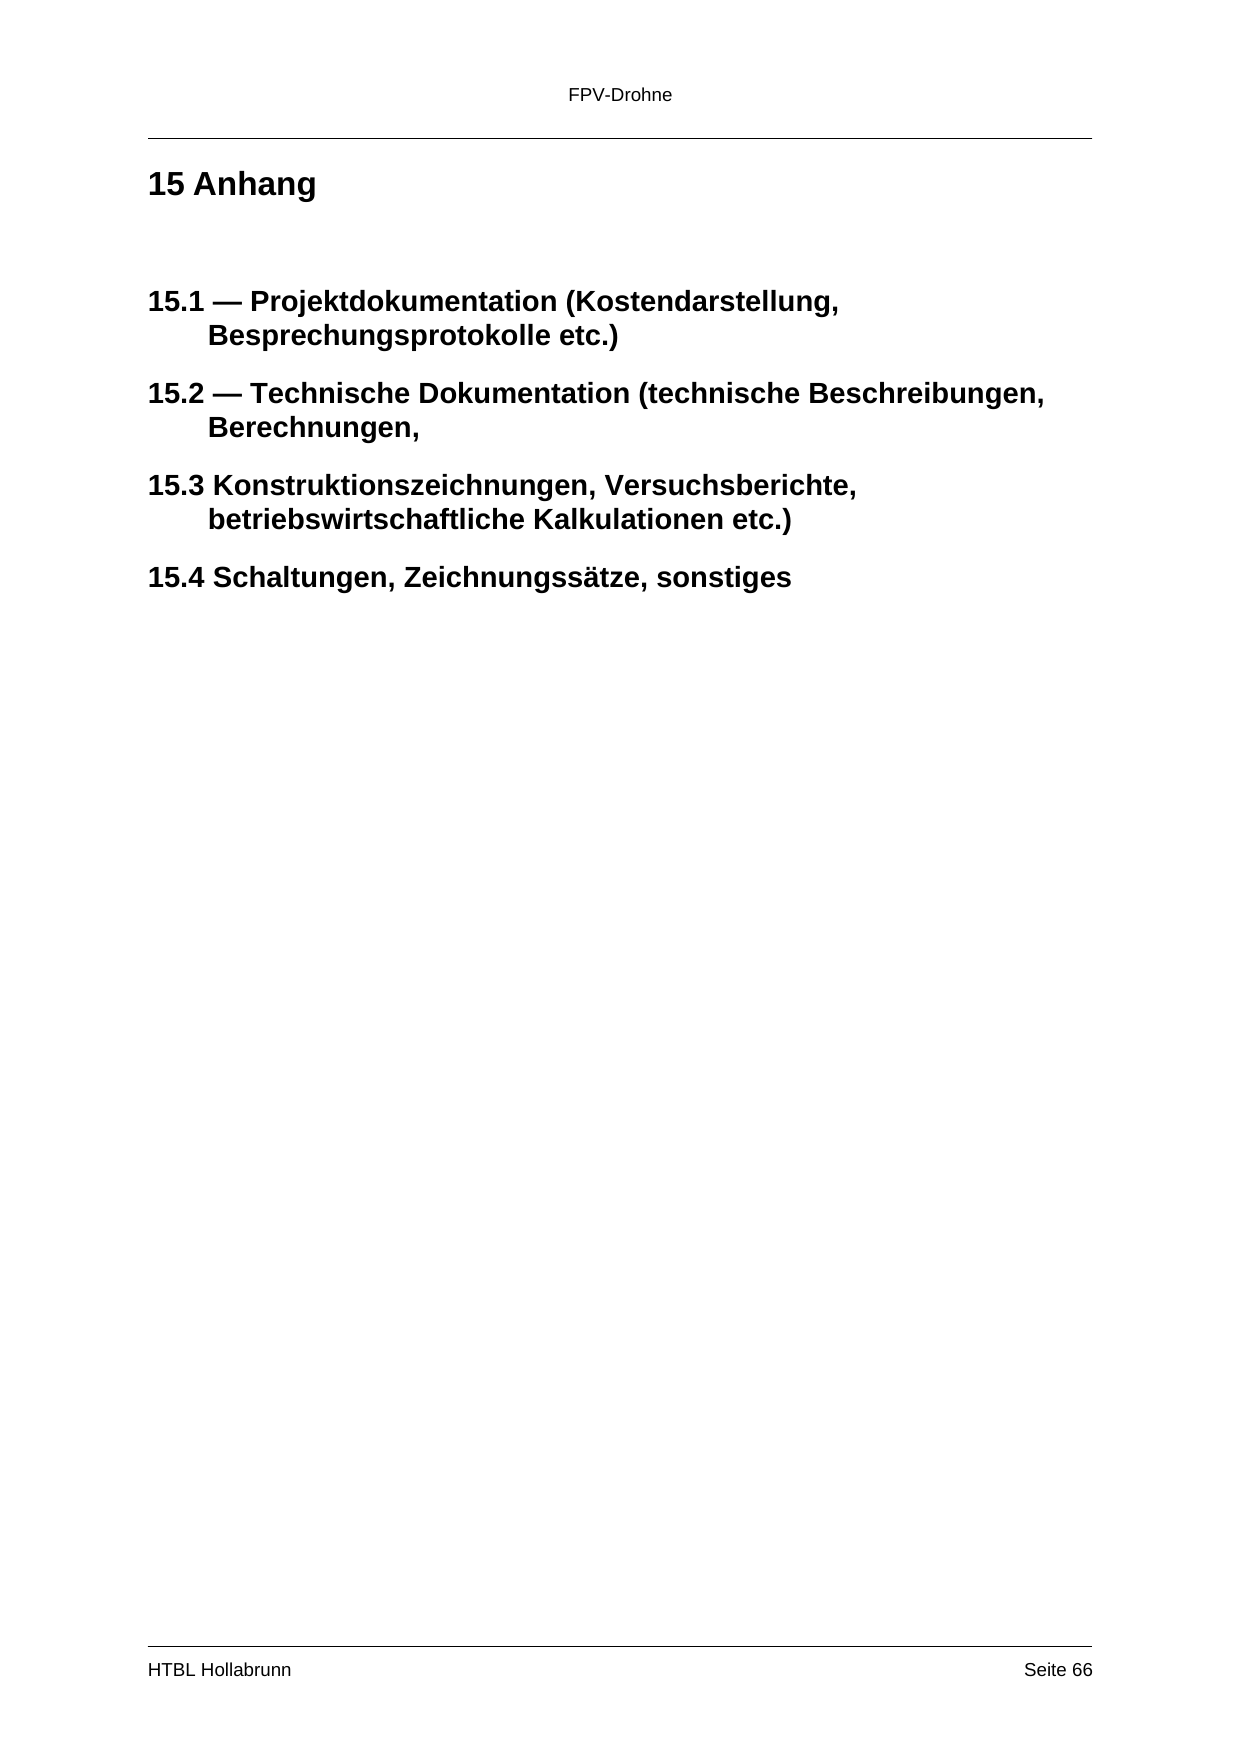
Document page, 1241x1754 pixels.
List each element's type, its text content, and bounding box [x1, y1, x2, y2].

subtitle — Projektdokumentation (Kostendarstellung, Besprechungsprotokolle etc.) [148, 284, 1092, 351]
subtitle Konstruktionszeichnungen, Versuchsberichte, betriebswirtschaftliche Kalkulationen etc.) [148, 468, 1092, 535]
subtitle Anhang [148, 164, 1092, 203]
subtitle Schaltungen, Zeichnungssätze, sonstiges [148, 560, 1092, 594]
subtitle — Technische Dokumentation (technische Beschreibungen, Berechnungen, [148, 376, 1092, 443]
